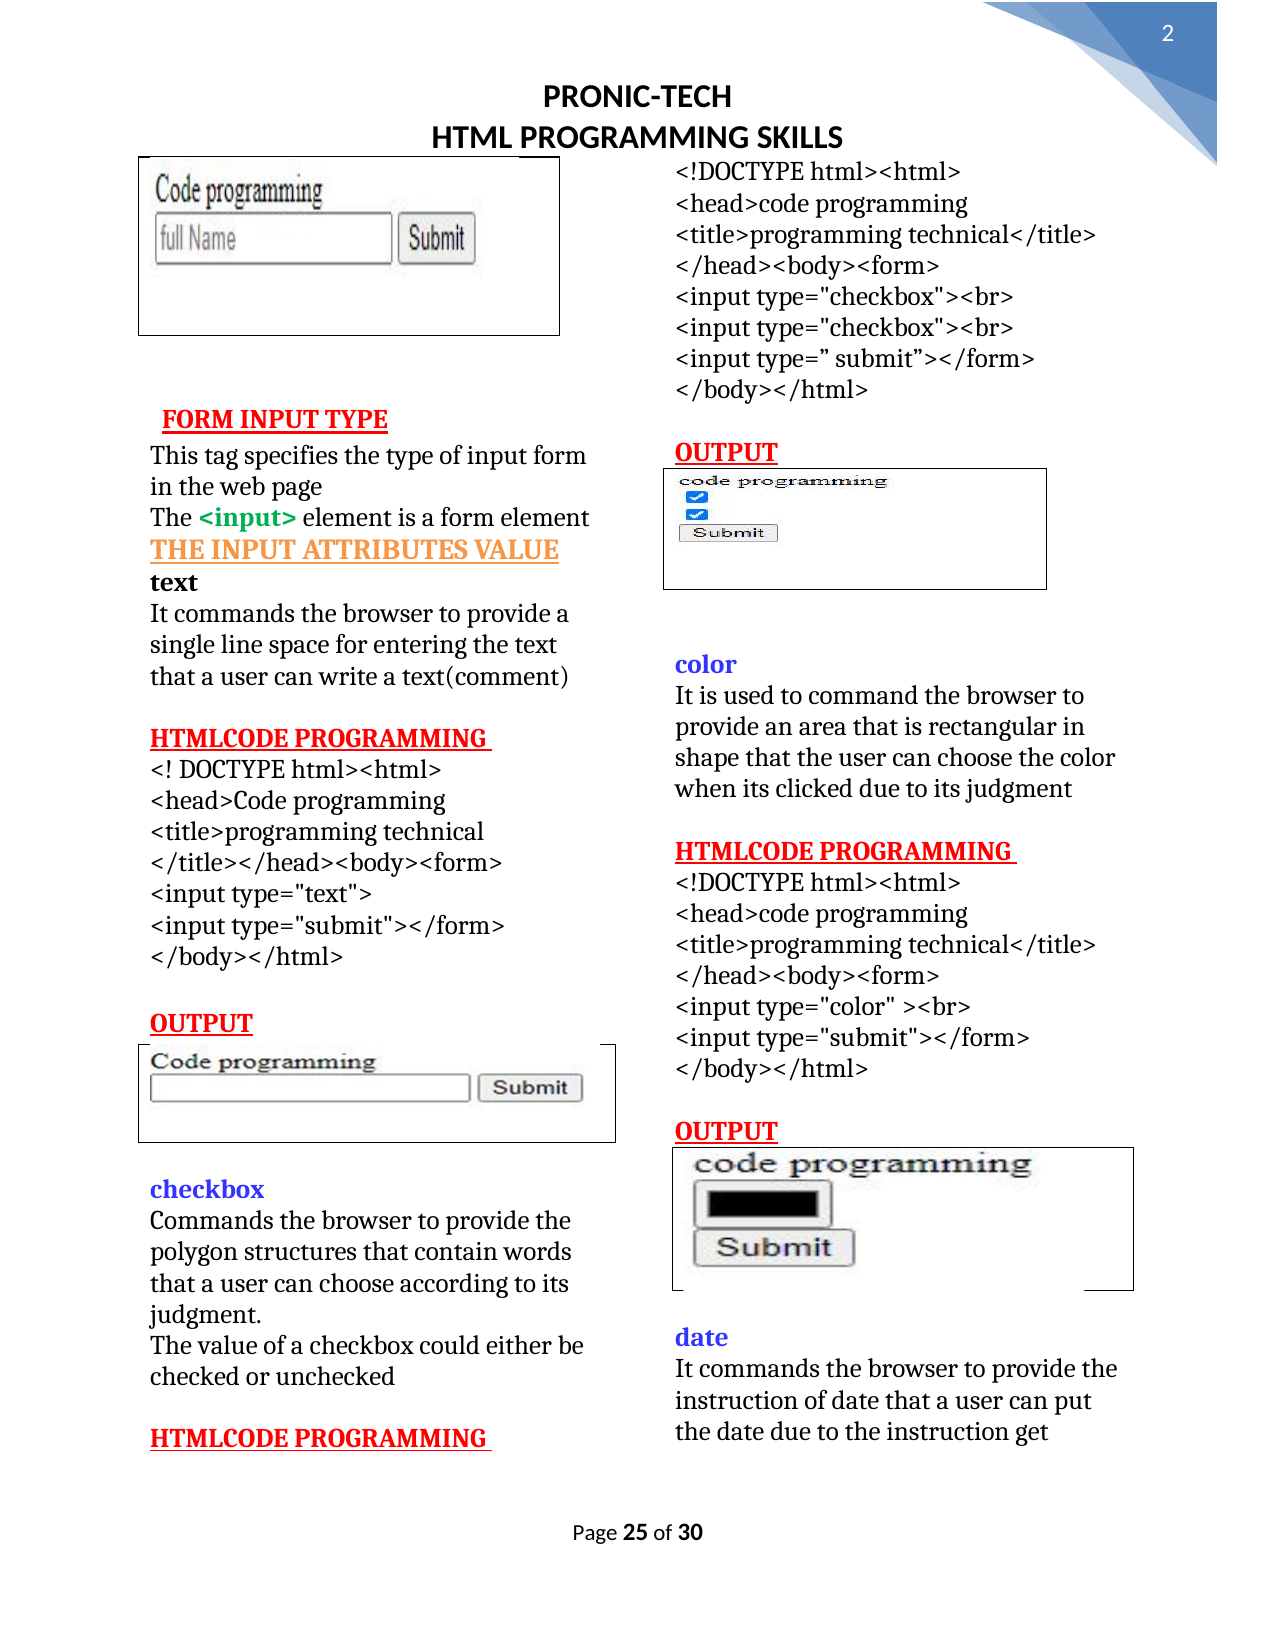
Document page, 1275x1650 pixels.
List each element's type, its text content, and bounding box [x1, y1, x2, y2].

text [150, 1423, 600, 1454]
text Commands the browser to provide the polygon structures that contain words that a user can choose according to its judgment. [150, 1205, 600, 1330]
text </head><body><form> <input type="color" ><br> <input type="submit"></form> </body></html> [675, 960, 1125, 1085]
text HTMLCODE PROGRAMMING [675, 836, 1125, 867]
text <! DOCTYPE html><html> [150, 754, 600, 785]
table_header [664, 469, 1046, 588]
text </body></html> [150, 941, 600, 972]
table_header [139, 158, 559, 335]
text <input type="submit"></form> [150, 910, 600, 941]
text OUTPUT [150, 1008, 600, 1039]
text It commands the browser to provide a single line space for entering the text that a user can write a text(comment) [150, 598, 600, 692]
table_header [673, 1148, 683, 1290]
text </head><body><form> [675, 250, 1125, 281]
picture [150, 1044, 600, 1121]
text <title>programming technical [150, 816, 600, 847]
text color [675, 649, 1125, 680]
text This tag specifies the type of input form in the web page [150, 440, 600, 502]
picture [979, 2, 1217, 166]
text HTMLCODE PROGRAMMING [150, 723, 600, 754]
text <!DOCTYPE html><html> <head>code programming <title>programming technical</title> [675, 867, 1125, 960]
text The <input> element is a form element [150, 502, 600, 533]
text <input type="text"> [150, 878, 600, 910]
text <input type="checkbox"><br> [675, 281, 1125, 312]
picture [150, 157, 520, 306]
picture [674, 469, 920, 556]
text It commands the browser to provide the instruction of date that a user can put the date due to the instruction get [675, 1353, 1125, 1447]
table_header [139, 1045, 615, 1142]
text date [675, 1322, 1125, 1353]
text The value of a checkbox could either be checked or unchecked [150, 1330, 600, 1392]
text OUTPUT [675, 437, 1125, 468]
text FORM INPUT TYPE [150, 404, 600, 436]
text checkbox [150, 1174, 600, 1205]
text OUTPUT [675, 1116, 1125, 1147]
text </body></html> [675, 374, 1125, 406]
text </title></head><body><form> [150, 847, 600, 878]
picture [683, 1148, 1085, 1291]
text <!DOCTYPE html><html> <head>code programming <title>programming technical</title> [675, 156, 1125, 250]
text <input type="checkbox"><br> <input type=” submit”></form> [675, 312, 1125, 374]
text It is used to command the browser to provide an area that is rectangular in shape that the user can choose the color when its clicked due to its judgment [675, 680, 1125, 804]
text text [150, 567, 600, 598]
table_header [1122, 1148, 1133, 1290]
text <head>Code programming [150, 785, 600, 816]
text THE INPUT ATTRIBUTES VALUE [150, 533, 600, 567]
